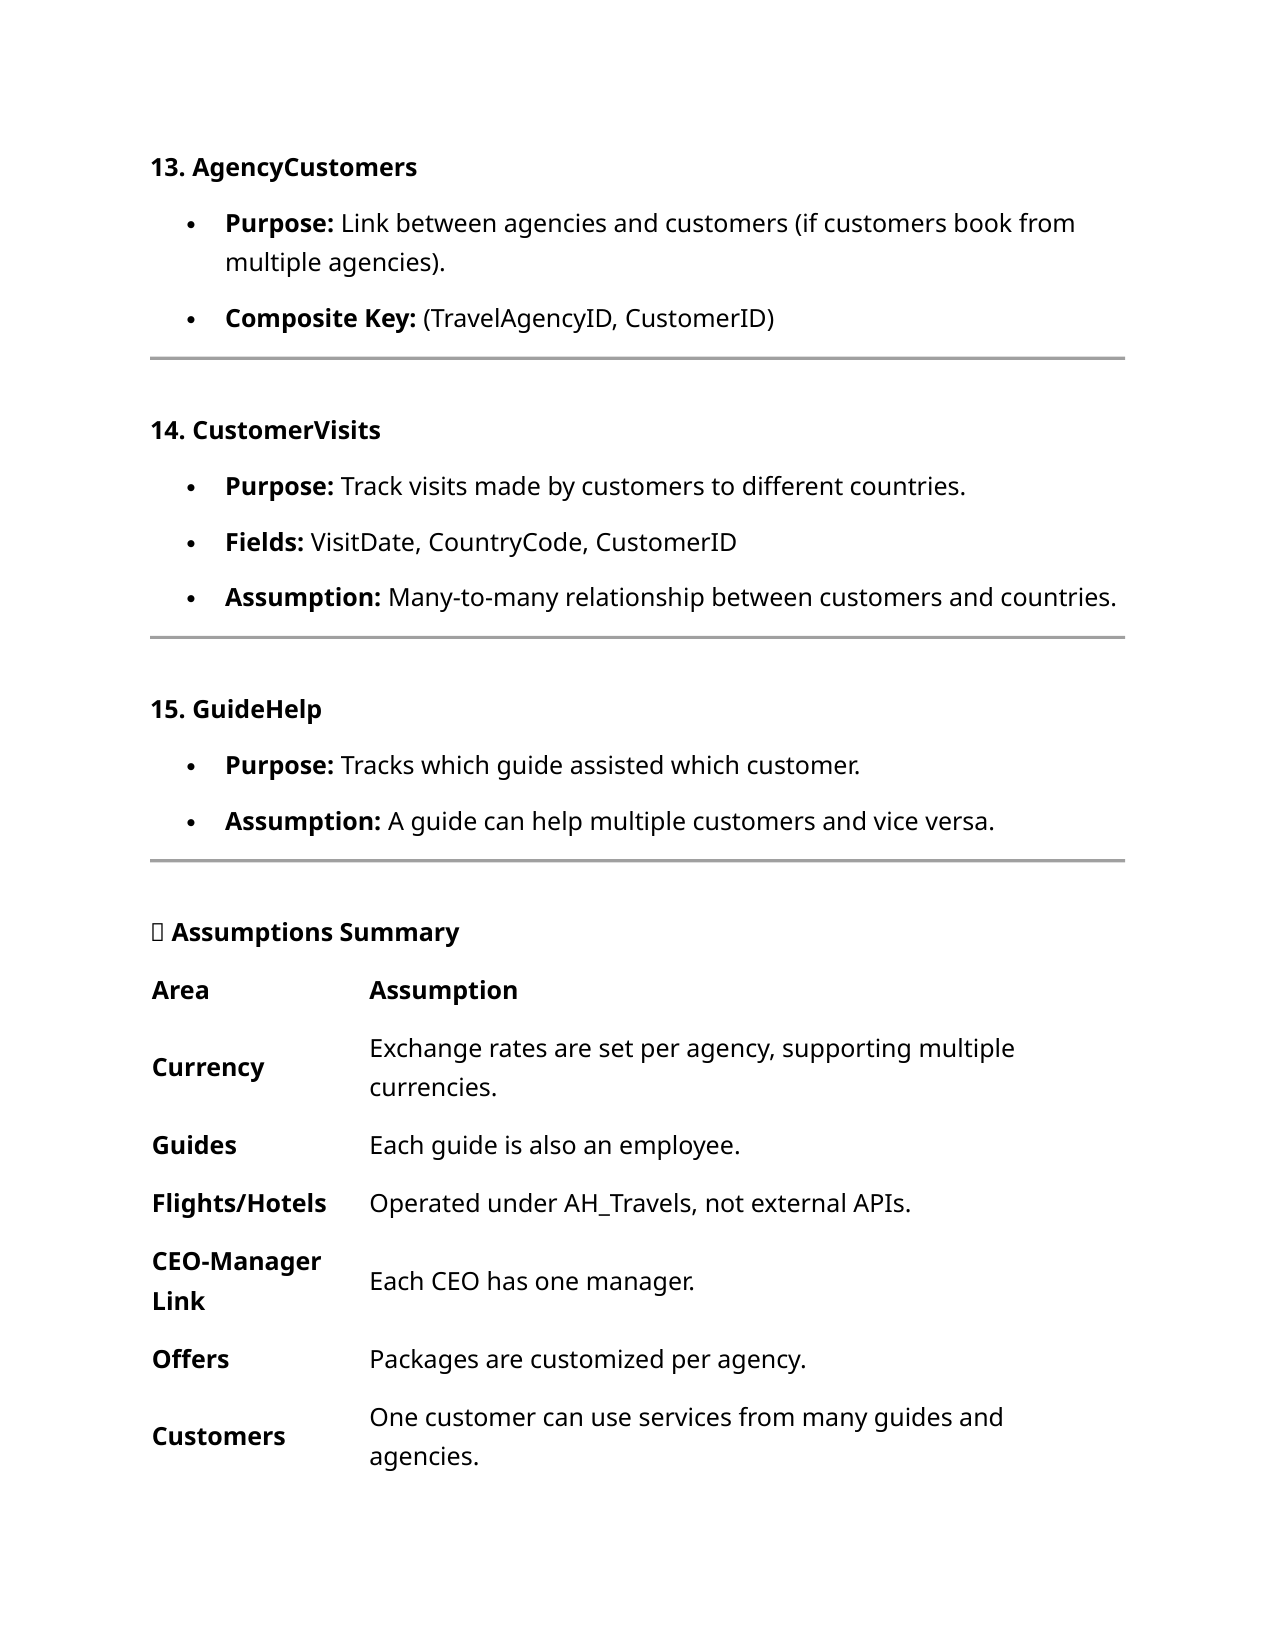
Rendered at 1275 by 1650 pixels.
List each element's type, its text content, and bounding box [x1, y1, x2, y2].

table_header Area [150, 971, 367, 1029]
list Composite Key: (TravelAgencyID, CustomerID) [187, 301, 1125, 335]
text 🧠 Assumptions Summary [150, 915, 1125, 949]
text 14. CustomerVisits [150, 412, 1125, 447]
list Assumption: A guide can help multiple customers and vice versa. [187, 803, 1125, 837]
table_cell Customers [150, 1398, 367, 1495]
table_header Assumption [368, 971, 1086, 1029]
list Purpose: Track visits made by customers to different countries. [187, 468, 1125, 502]
table_cell Each CEO has one manager. [368, 1243, 1086, 1340]
table_cell Packages are customized per agency. [368, 1340, 1086, 1398]
table_cell Offers [150, 1340, 367, 1398]
list Assumption: Many-to-many relationship between customers and countries. [187, 580, 1125, 614]
list Purpose: Tracks which guide assisted which customer. [187, 747, 1125, 782]
table_cell CEO-Manager Link [150, 1243, 367, 1340]
text 13. AgencyCustomers [150, 150, 1125, 184]
list Fields: VisitDate, CountryCode, CustomerID [187, 524, 1125, 558]
table_cell Exchange rates are set per agency, supporting multiple currencies. [368, 1029, 1086, 1126]
table_cell Each guide is also an employee. [368, 1126, 1086, 1184]
table_cell One customer can use services from many guides and agencies. [368, 1398, 1086, 1495]
list Purpose: Link between agencies and customers (if customers book from multiple agencies). [187, 206, 1125, 279]
table_cell Flights/Hotels [150, 1184, 367, 1242]
table_cell Currency [150, 1029, 367, 1126]
table_cell Operated under AH_Travels, not external APIs. [368, 1184, 1086, 1242]
table_cell Guides [150, 1126, 367, 1184]
text 15. GuideHelp [150, 692, 1125, 726]
